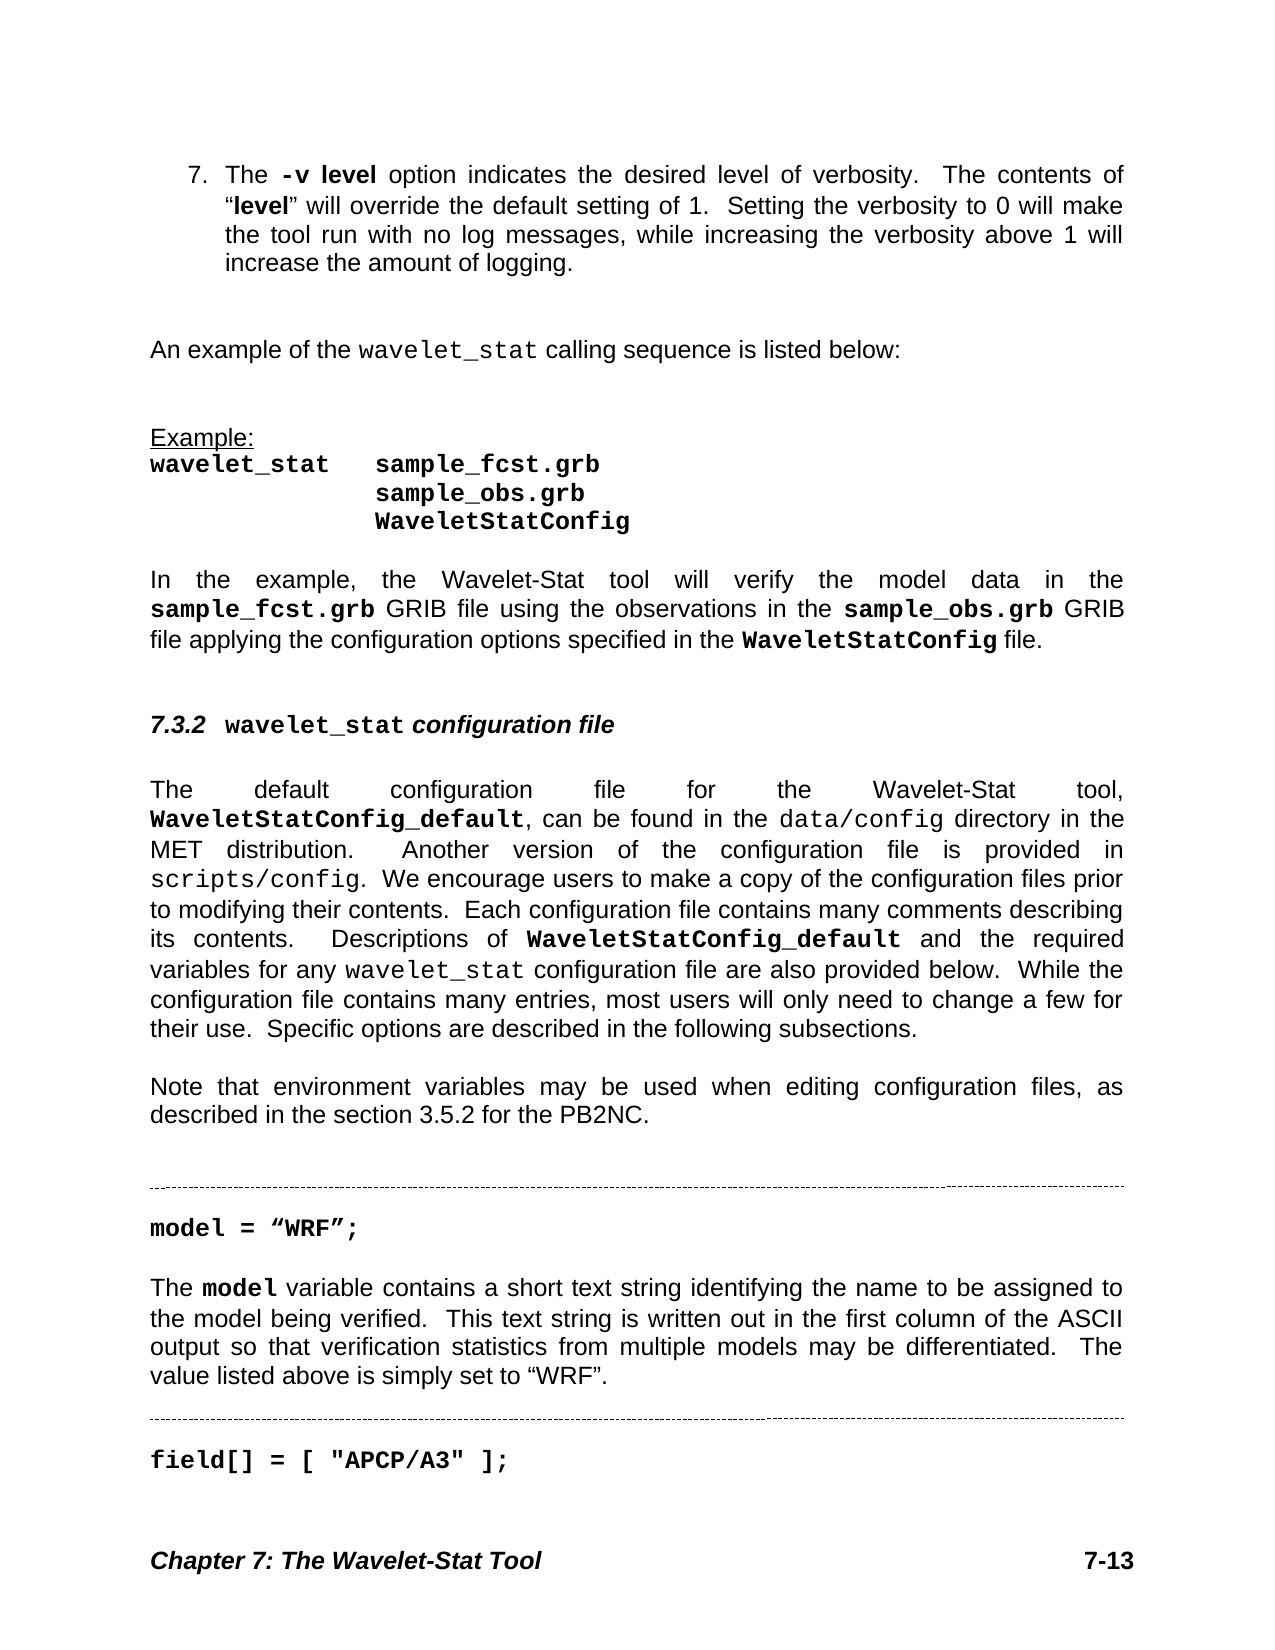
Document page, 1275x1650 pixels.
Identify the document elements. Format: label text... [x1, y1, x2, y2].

text Note that environment variables may be used when editing configuration files, as described in the section 3.5.2 for the PB2NC. [150, 1072, 1125, 1129]
subtitle 7.3.2 wavelet_stat configuration file [150, 709, 1125, 741]
text wavelet_stat sample_fcst.grb [150, 452, 1125, 480]
text WaveletStatConfig [150, 508, 1125, 537]
text In the example, the Wavelet-Stat tool will verify the model data in the sample_fcst.grb GRIB file using the observations in the sample_obs.grb GRIB file applying the configuration options specified in the WaveletStatConfig file. [150, 565, 1125, 656]
text sample_obs.grb [150, 480, 1125, 508]
text model = “WRF”; [150, 1216, 1125, 1244]
text Example: [150, 423, 1125, 452]
list The -v level option indicates the desired level of verbosity. The contents of “level” will override the default setting of 1. Setting the verbosity to 0 will make the tool run with no log messages, while increasing the verbosity above 1 will increase the amount of logging. [187, 160, 1125, 277]
text An example of the wavelet_stat calling sequence is listed below: [150, 335, 1125, 366]
text field[] = [ "APCP/A3" ]; [150, 1447, 1125, 1476]
text The default configuration file for the Wavelet-Stat tool, WaveletStatConfig_default, can be found in the data/config directory in the MET distribution. Another version of the configuration file is provided in scripts/config. We encourage users to make a copy of the configuration files prior to modifying their contents. Each configuration file contains many comments describing its contents. Descriptions of WaveletStatConfig_default and the required variables for any wavelet_stat configuration file are also provided below. While the configuration file contains many entries, most users will only need to change a few for their use. Specific options are described in the following subsections. [150, 776, 1125, 1043]
text The model variable contains a short text string identifying the name to be assigned to the model being verified. This text string is written out in the first column of the ASCII output so that verification statistics from multiple models may be differentiated. The value listed above is simply set to “WRF”. [150, 1273, 1125, 1390]
